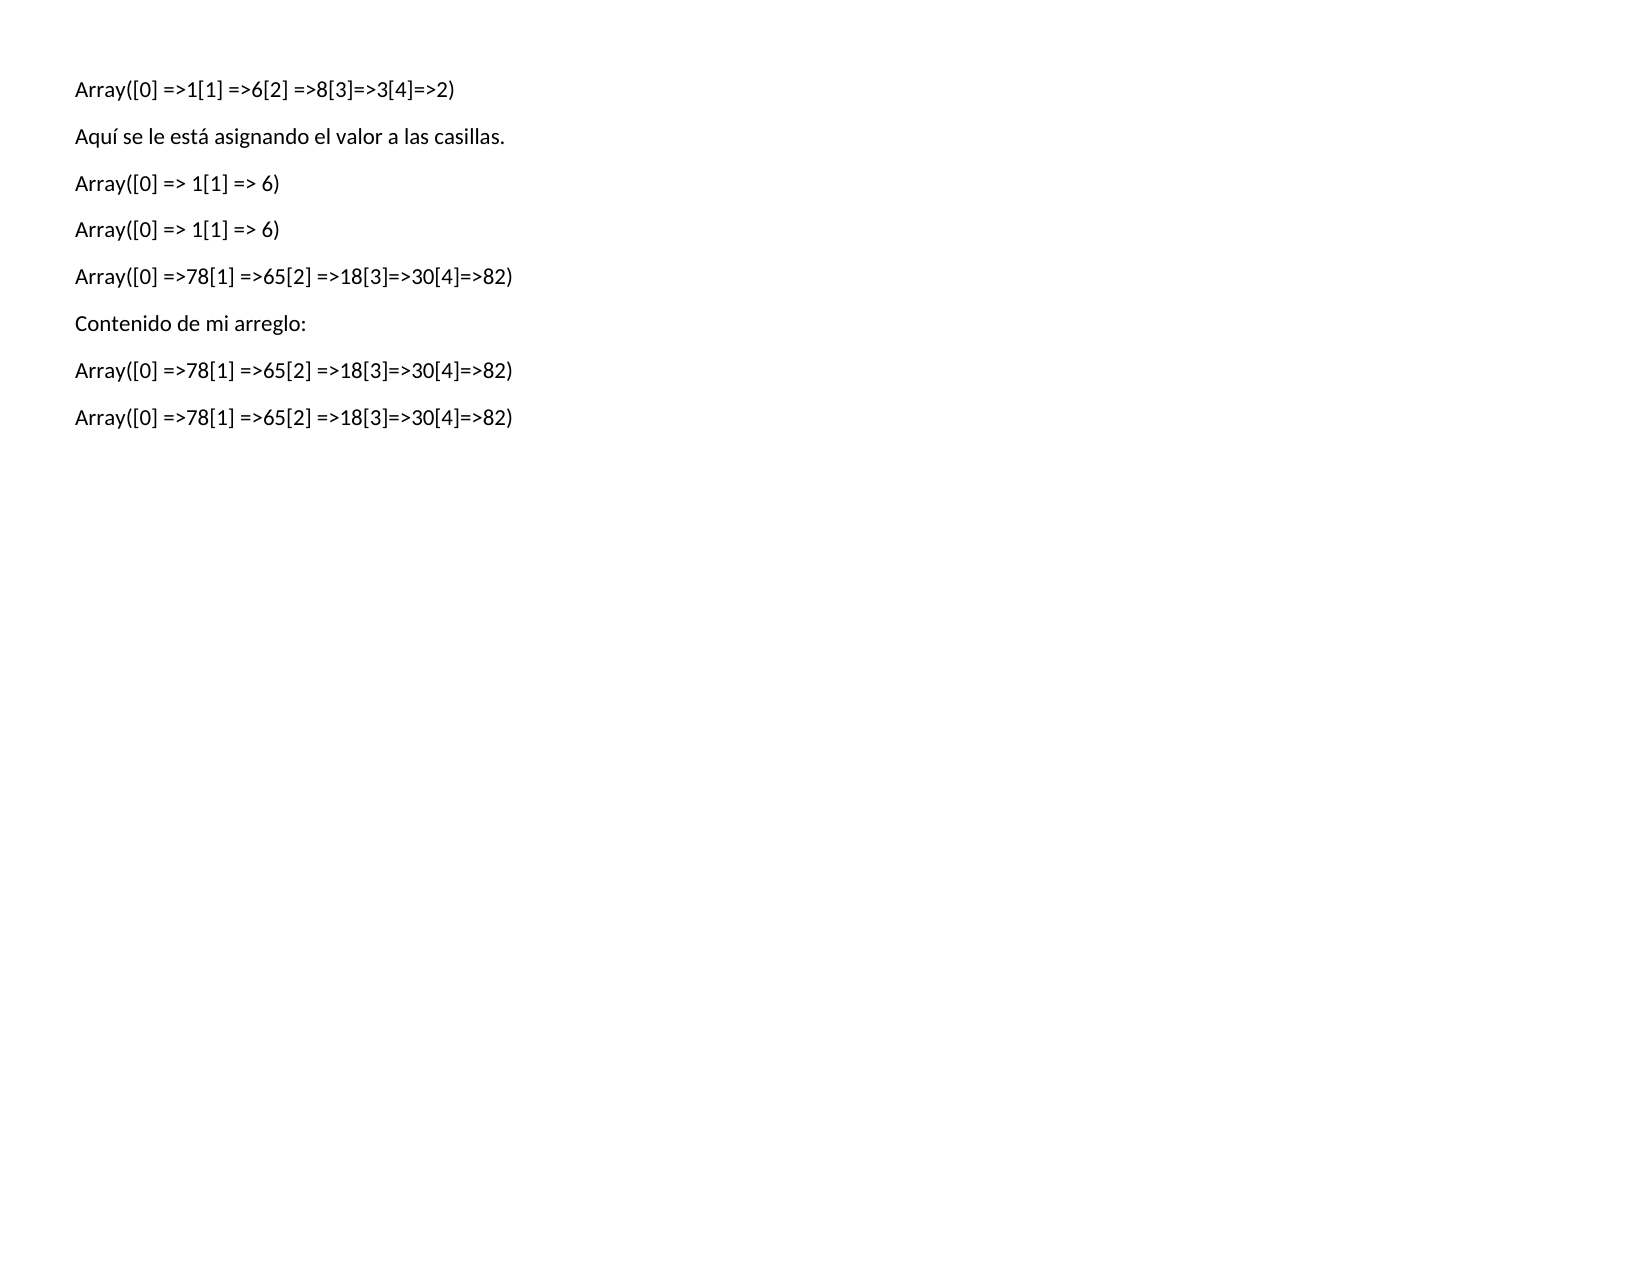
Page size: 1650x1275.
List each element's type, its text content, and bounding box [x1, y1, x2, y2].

text Array([0] => 1[1] => 6) [75, 216, 1575, 244]
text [75, 75, 1575, 103]
text Aquí se le está asignando el valor a las casillas. [75, 122, 1575, 150]
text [75, 262, 1575, 291]
text Contenido de mi arreglo: [75, 309, 1575, 337]
text Array([0] =>78[1] =>65[2] =>18[3]=>30[4]=>82) [75, 356, 1575, 384]
text Array([0] =>78[1] =>65[2] =>18[3]=>30[4]=>82) [75, 403, 1575, 431]
text Array([0] => 1[1] => 6) [75, 169, 1575, 197]
